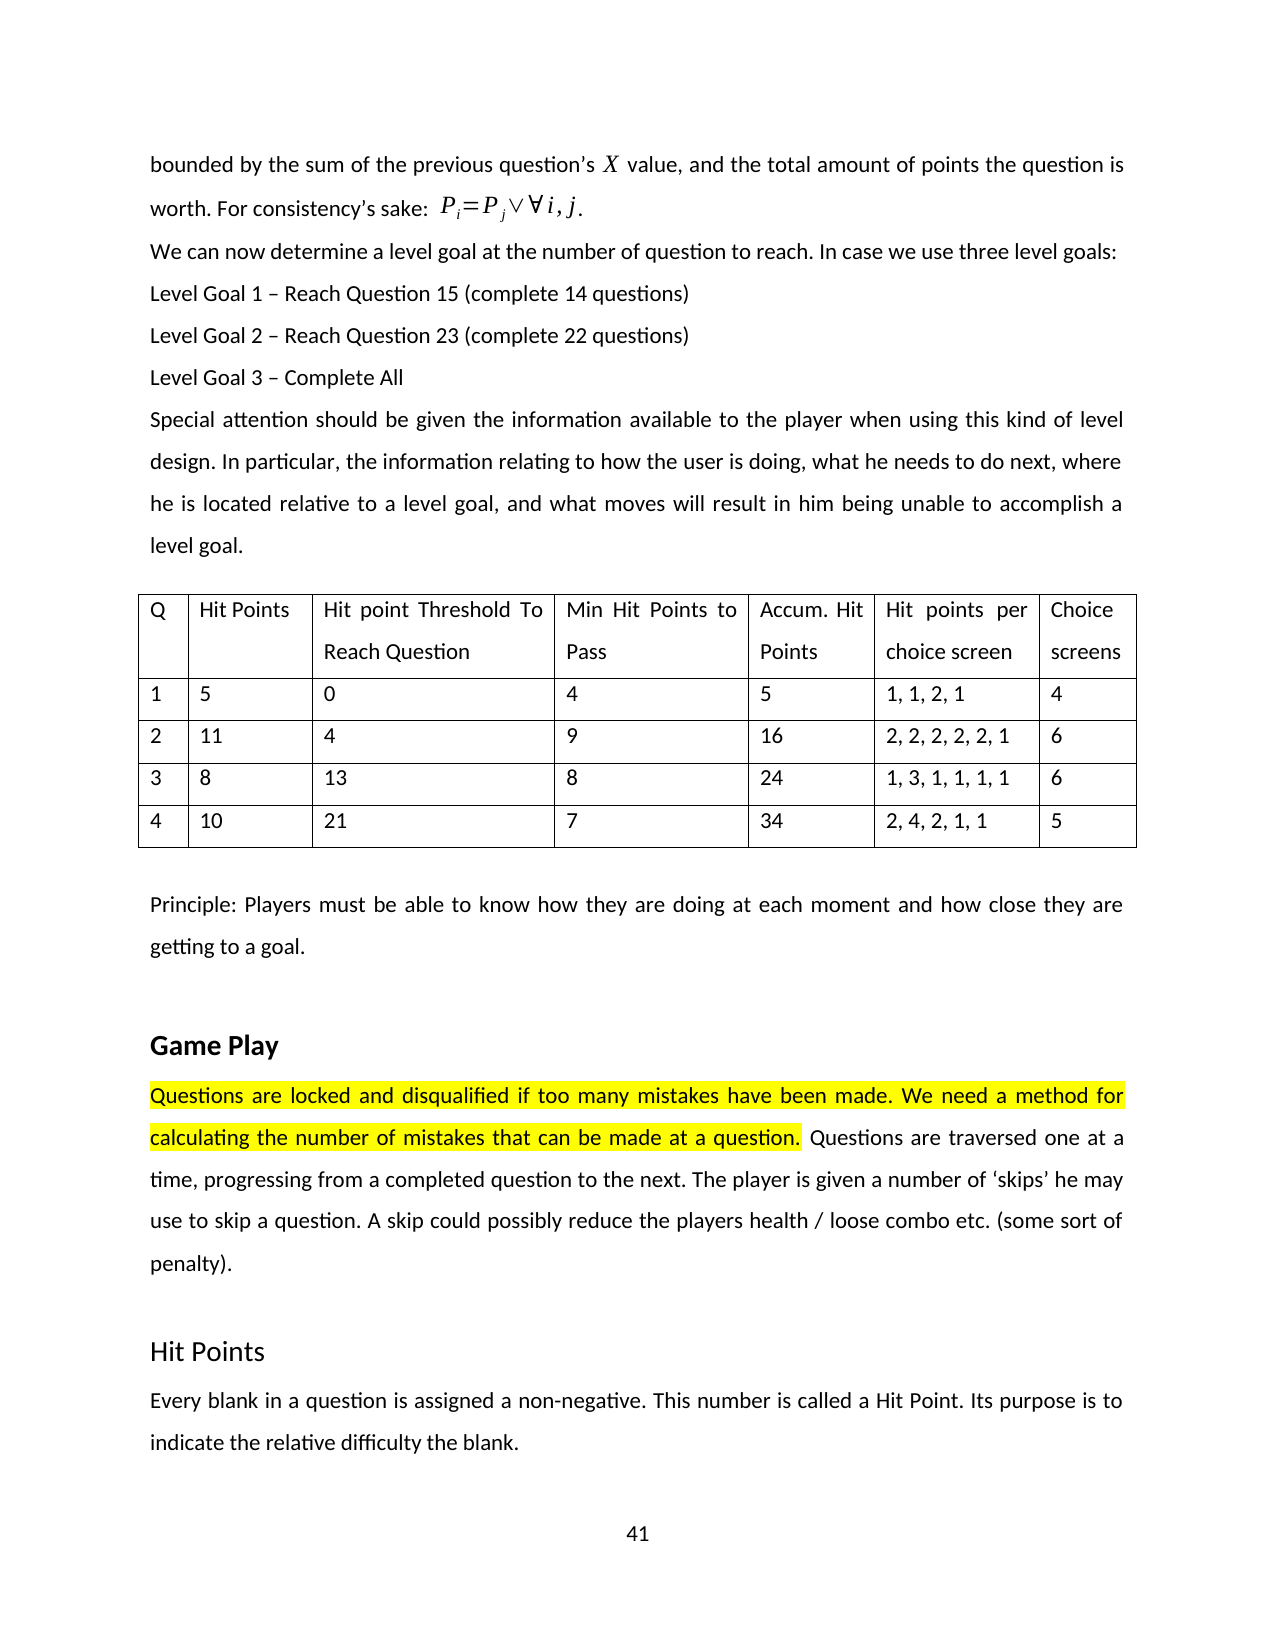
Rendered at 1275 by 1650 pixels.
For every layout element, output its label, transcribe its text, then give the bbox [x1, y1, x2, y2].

table_cell 24 [749, 764, 874, 805]
text We can now determine a level goal at the number of question to reach. In case we use three level goals: [150, 237, 1125, 265]
table_cell 34 [749, 806, 874, 847]
table_cell 4 [1040, 679, 1136, 720]
table_cell 21 [313, 806, 554, 847]
table_cell 6 [1040, 764, 1136, 805]
table_cell 7 [555, 806, 748, 847]
table_cell 16 [749, 721, 874, 762]
table_cell 1 [139, 679, 188, 720]
table_cell 5 [1040, 806, 1136, 847]
table_cell 4 [555, 679, 748, 720]
text Level Goal 1 – Reach Question 15 (complete 14 questions) [150, 279, 1125, 307]
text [150, 150, 1125, 223]
table_cell 3 [139, 764, 188, 805]
text Questions are locked and disqualified if too many mistakes have been made. We need a method for calculating the number of mistakes that can be made at a question. Questions are traversed one at a time, progressing from a completed question to the next. The player is given a number of ‘skips’ he may use to skip a question. A skip could possibly reduce the players health / loose combo etc. (some sort of penalty). [150, 1109, 1125, 1277]
table_cell 2 [139, 721, 188, 762]
table_header Accum. Hit Points [749, 595, 874, 678]
table_cell 8 [555, 764, 748, 805]
table_cell 1, 3, 1, 1, 1, 1 [875, 764, 1039, 805]
table_cell 5 [189, 679, 312, 720]
table_cell 9 [555, 721, 748, 762]
table_header Min Hit Points to Pass [555, 595, 748, 678]
table_cell 1, 1, 2, 1 [875, 679, 1039, 720]
text Level Goal 2 – Reach Question 23 (complete 22 questions) [150, 321, 1125, 349]
table_cell 13 [313, 764, 554, 805]
text Every blank in a question is assigned a non-negative. This number is called a Hit Point. Its purpose is to indicate the relative difficulty the blank. [150, 1386, 1125, 1456]
table_cell 6 [1040, 721, 1136, 762]
table_header Hit Points [189, 595, 312, 678]
text Special attention should be given the information available to the player when using this kind of level design. In particular, the information relating to how the user is doing, what he needs to do next, where he is located relative to a level goal, and what moves will result in him being unable to accomplish a level goal. [150, 405, 1125, 559]
table_header Hit points per choice screen [875, 595, 1039, 678]
table_header Q [139, 595, 188, 678]
table_header Choice screens [1040, 595, 1136, 678]
table_header Hit point Threshold To Reach Question [313, 595, 554, 678]
table_cell 4 [139, 806, 188, 847]
table_cell 2, 2, 2, 2, 2, 1 [875, 721, 1039, 762]
table_cell 10 [189, 806, 312, 847]
text Principle: Players must be able to know how they are doing at each moment and how close they are getting to a goal. [150, 890, 1125, 960]
table_cell 5 [749, 679, 874, 720]
text Hit Points [150, 1333, 1125, 1368]
table_cell 11 [189, 721, 312, 762]
text Game Play [150, 1027, 1125, 1063]
table_cell 2, 4, 2, 1, 1 [875, 806, 1039, 847]
table_cell 4 [313, 721, 554, 762]
table_cell 8 [189, 764, 312, 805]
table_cell 0 [313, 679, 554, 720]
text Level Goal 3 – Complete All [150, 363, 1125, 391]
